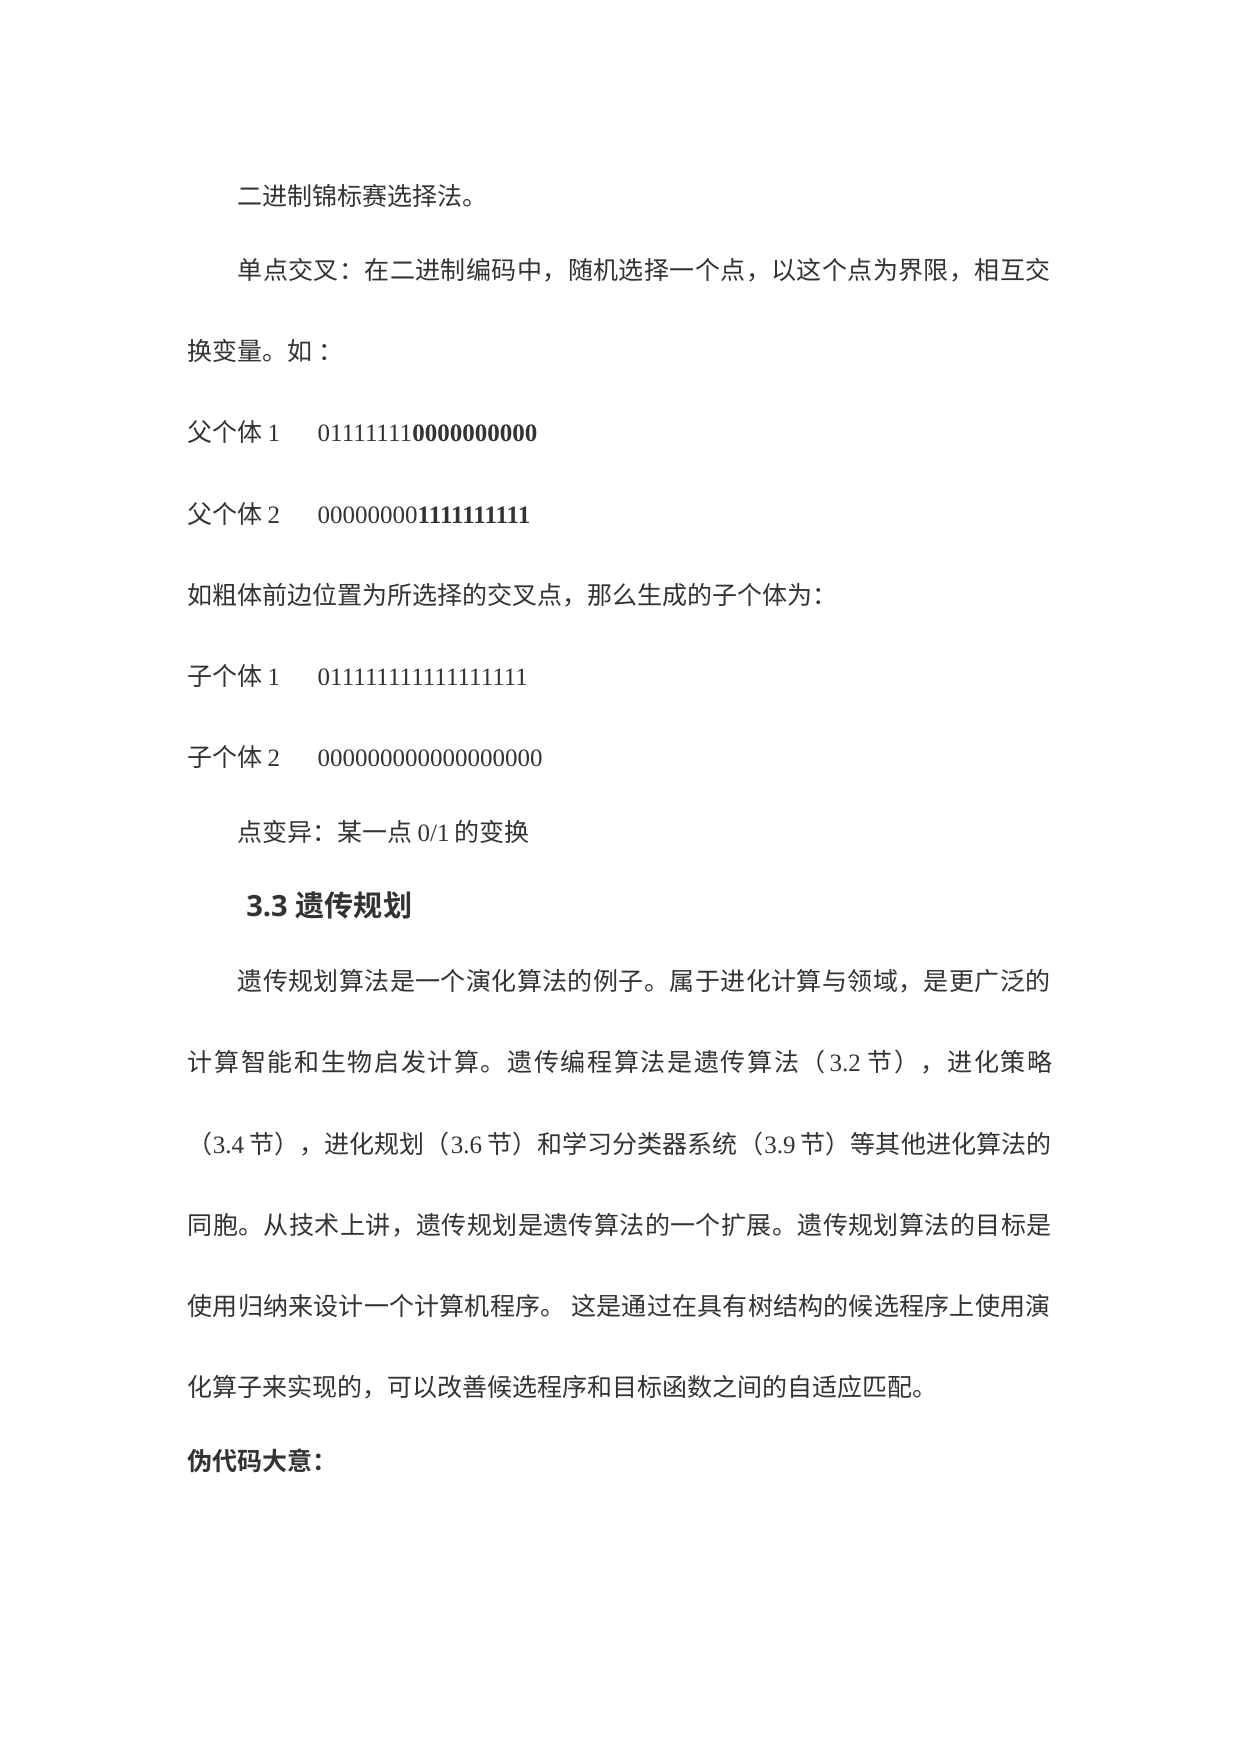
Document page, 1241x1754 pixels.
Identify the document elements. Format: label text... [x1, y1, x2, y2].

subtitle 3.3 遗传规划 [246, 872, 1053, 937]
text 伪代码大意： [187, 1427, 1053, 1492]
text 遗传规划算法是一个演化算法的例子。属于进化计算与领域，是更广泛的计算智能和生物启发计算。遗传编程算法是遗传算法（3.2节），进化策略（3.4节），进化规划（3.6节）和学习分类器系统（3.9节）等其他进化算法的同胞。从技术上讲，遗传规划是遗传算法的一个扩展。遗传规划算法的目标是使用归纳来设计一个计算机程序。 这是通过在具有树结构的候选程序上使用演化算子来实现的，可以改善候选程序和目标函数之间的自适应匹配。 [187, 947, 1053, 1418]
text 点变异：某一点0/1的变换 [187, 798, 1053, 863]
text 二进制锦标赛选择法。 [187, 162, 1053, 227]
text 单点交叉：在二进制编码中，随机选择一个点，以这个点为界限，相互交换变量。如 ： 父个体1 011111110000000000 父个体2 000000001111111111 如粗体前边位置为所选择的交叉点，那么生成的子个体为： 子个体1 011111111111111111 子个体2 000000000000000000 [187, 236, 1053, 788]
